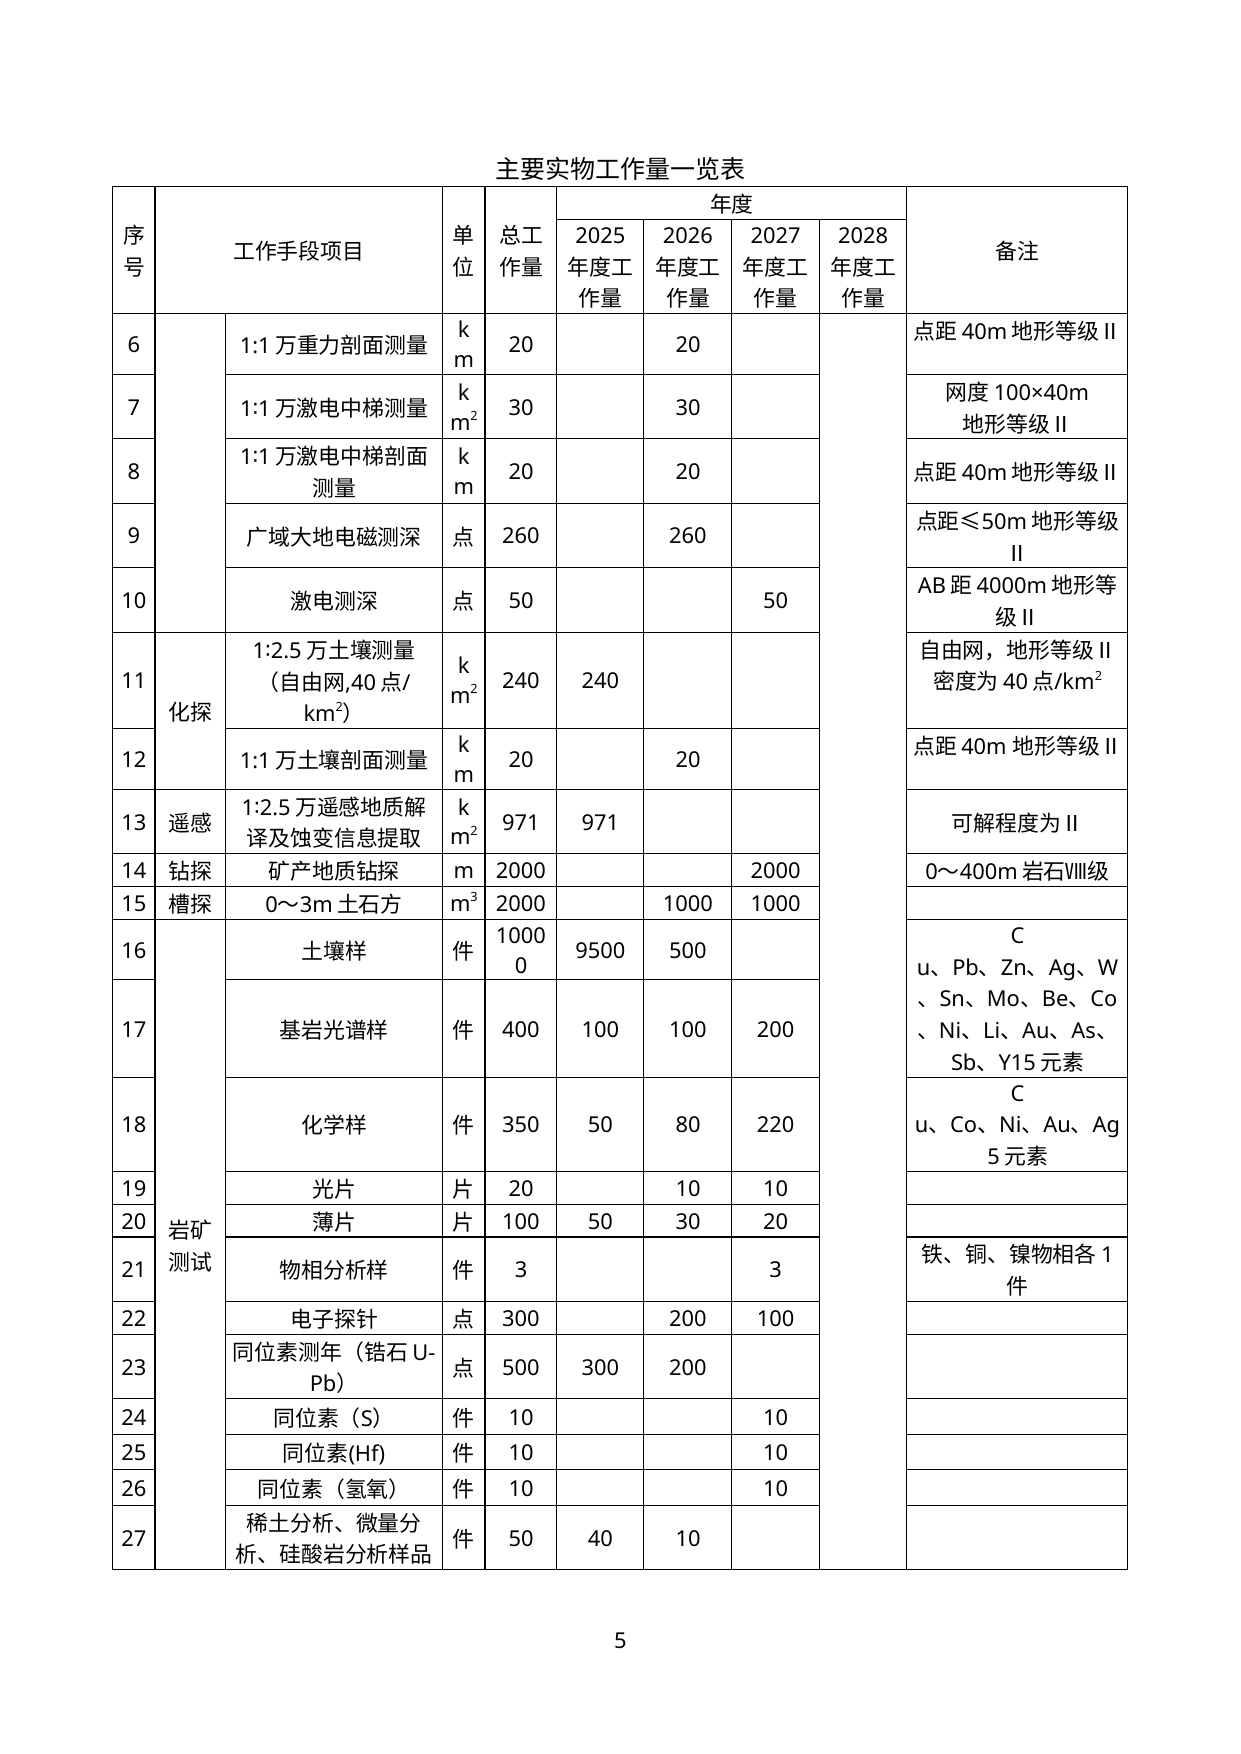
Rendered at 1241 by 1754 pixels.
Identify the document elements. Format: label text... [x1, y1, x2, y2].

table_cell [557, 1172, 643, 1204]
table_cell 3 [732, 1238, 819, 1301]
table_cell 11 [113, 633, 154, 728]
table_cell 10 [732, 1435, 819, 1469]
table_cell 40 [557, 1506, 643, 1569]
table_cell 网度100×40m 地形等级Ⅱ [907, 375, 1127, 438]
table_cell [644, 790, 731, 853]
table_cell 片 [443, 1205, 484, 1236]
table_cell 100 [644, 980, 731, 1077]
table_cell 1∶1万激电中梯剖面测量 [226, 439, 442, 503]
table_cell 2027年度工作量 [732, 220, 819, 313]
table_cell 点 [443, 504, 484, 567]
table_cell [644, 854, 731, 886]
table_cell [732, 375, 819, 438]
table_cell 0～3m土石方 [226, 887, 442, 919]
table_cell 备注 [907, 187, 1127, 313]
table_cell 100 [732, 1302, 819, 1334]
table_cell [907, 1470, 1127, 1505]
table_cell [557, 375, 643, 438]
table_cell 50 [557, 1078, 643, 1171]
table_cell 同位素测年（锆石U-Pb） [226, 1335, 442, 1398]
table_cell [732, 1335, 819, 1398]
table_cell 1∶1万激电中梯测量 [226, 375, 442, 438]
table_cell 1000 [732, 887, 819, 919]
table_cell [907, 887, 1127, 919]
table_cell 化探 [156, 633, 225, 789]
table_header 主要实物工作量一览表 [113, 150, 1128, 186]
table_cell 19 [113, 1172, 154, 1204]
table_cell km [443, 314, 484, 374]
table_cell 件 [443, 1238, 484, 1301]
table_cell 点 [443, 568, 484, 632]
table_cell 点距40m 地形等级Ⅱ [907, 729, 1127, 789]
table_cell [907, 1435, 1127, 1469]
table_cell [557, 504, 643, 567]
table_cell 2025年度工作量 [557, 220, 643, 313]
table_cell [557, 854, 643, 886]
table_cell 化学样 [226, 1078, 442, 1171]
table_cell [907, 1335, 1127, 1398]
table_cell [732, 729, 819, 789]
table_cell 30 [644, 1205, 731, 1236]
table_cell 件 [443, 1506, 484, 1569]
table_cell [732, 920, 819, 979]
table_cell [644, 1238, 731, 1301]
table_cell 20 [113, 1205, 154, 1236]
table_cell 15 [113, 887, 154, 919]
table_cell 点距40m地形等级Ⅱ [907, 439, 1127, 503]
table_cell [557, 314, 643, 374]
table_cell 工作手段项目 [156, 187, 442, 313]
table_cell 10 [486, 1435, 556, 1469]
table_cell 20 [644, 439, 731, 503]
table_cell 总工 作量 [486, 187, 556, 313]
table_cell 6 [113, 314, 154, 374]
table_cell 件 [443, 1470, 484, 1505]
table_cell [907, 1205, 1127, 1236]
table_cell 20 [486, 314, 556, 374]
table_cell [644, 633, 731, 728]
table_cell 100 [557, 980, 643, 1077]
table_cell 单位 [443, 187, 484, 313]
table_cell AB距4000m地形等级Ⅱ [907, 568, 1127, 632]
table_cell km2 [443, 633, 484, 728]
table_cell 80 [644, 1078, 731, 1171]
table_cell [732, 314, 819, 374]
table_cell 点距≤50m地形等级Ⅱ [907, 504, 1127, 567]
table_cell 激电测深 [226, 568, 442, 632]
table_cell 9 [113, 504, 154, 567]
table_cell Cu、Pb、Zn、Ag、W、Sn、Mo、Be、Co、Ni、Li、Au、As、Sb、Y15元素 [907, 920, 1127, 1077]
table_cell 件 [443, 920, 484, 979]
table_cell [557, 1399, 643, 1434]
table_cell [557, 1238, 643, 1301]
table_cell [907, 1302, 1127, 1334]
table_cell 20 [644, 729, 731, 789]
table_cell 10 [113, 568, 154, 632]
table_cell 件 [443, 1399, 484, 1434]
table_cell 23 [113, 1335, 154, 1398]
table_cell 广域大地电磁测深 [226, 504, 442, 567]
table_cell [557, 1302, 643, 1334]
table_cell km2 [443, 375, 484, 438]
table_cell 2026年度工作量 [644, 220, 731, 313]
table_cell 12 [113, 729, 154, 789]
table_cell 8 [113, 439, 154, 503]
table_cell [907, 1399, 1127, 1434]
table_cell 200 [732, 980, 819, 1077]
table_cell 稀土分析、微量分析、硅酸岩分析样品 [226, 1506, 442, 1569]
table_cell [732, 439, 819, 503]
table_cell 岩矿 测试 [156, 920, 225, 1569]
table_cell 20 [486, 729, 556, 789]
table_cell [557, 729, 643, 789]
table_cell [644, 1399, 731, 1434]
table_cell 200 [644, 1302, 731, 1334]
table_cell 光片 [226, 1172, 442, 1204]
table_cell [732, 790, 819, 853]
table_cell 16 [113, 920, 154, 979]
table_cell 50 [732, 568, 819, 632]
table_cell 2000 [486, 887, 556, 919]
table_cell 971 [486, 790, 556, 853]
table_cell km2 [443, 790, 484, 853]
table_cell [732, 633, 819, 728]
table_cell 25 [113, 1435, 154, 1469]
table_cell 27 [113, 1506, 154, 1569]
table_cell 200 [644, 1335, 731, 1398]
table_cell 10 [732, 1172, 819, 1204]
table_cell [644, 1470, 731, 1505]
table_cell 同位素（氢氧） [226, 1470, 442, 1505]
table_cell 10 [732, 1470, 819, 1505]
table_cell 10 [644, 1172, 731, 1204]
table_cell 22 [113, 1302, 154, 1334]
table_cell km [443, 439, 484, 503]
table_cell 9500 [557, 920, 643, 979]
table_cell 10000 [486, 920, 556, 979]
table_cell 240 [486, 633, 556, 728]
table_cell 件 [443, 980, 484, 1077]
table_cell 260 [644, 504, 731, 567]
table_cell 20 [644, 314, 731, 374]
table_cell [557, 439, 643, 503]
table_cell 400 [486, 980, 556, 1077]
table_cell 件 [443, 1078, 484, 1171]
table_cell 槽探 [156, 887, 225, 919]
table_cell 50 [486, 1506, 556, 1569]
table_cell 26 [113, 1470, 154, 1505]
table_cell 1000 [644, 887, 731, 919]
table_cell 2028年度工作量 [820, 220, 906, 313]
table_cell 2000 [486, 854, 556, 886]
table_cell [644, 568, 731, 632]
table_cell 240 [557, 633, 643, 728]
table_cell 遥感 [156, 790, 225, 853]
table_cell 序号 [113, 187, 154, 313]
table_cell 300 [557, 1335, 643, 1398]
table_cell 点 [443, 1302, 484, 1334]
table_cell [557, 568, 643, 632]
table_cell [732, 504, 819, 567]
table_cell [557, 1470, 643, 1505]
table_cell Cu、Co、Ni、Au、Ag5元素 [907, 1078, 1127, 1171]
table_cell 20 [732, 1205, 819, 1236]
table_cell 点 [443, 1335, 484, 1398]
table_cell 14 [113, 854, 154, 886]
table_cell [644, 1435, 731, 1469]
table_cell 21 [113, 1238, 154, 1301]
table_cell 2000 [732, 854, 819, 886]
table_cell 30 [644, 375, 731, 438]
table_cell 薄片 [226, 1205, 442, 1236]
table_cell 1∶2.5万遥感地质解译及蚀变信息提取 [226, 790, 442, 853]
table_cell 20 [486, 1172, 556, 1204]
table_cell 17 [113, 980, 154, 1077]
table_cell 物相分析样 [226, 1238, 442, 1301]
table_cell 铁、铜、镍物相各1件 [907, 1238, 1127, 1301]
table_cell 500 [486, 1335, 556, 1398]
table_cell 50 [557, 1205, 643, 1236]
table_cell 350 [486, 1078, 556, 1171]
table_cell 100 [486, 1205, 556, 1236]
table_cell 片 [443, 1172, 484, 1204]
table_cell 20 [486, 439, 556, 503]
table_cell m [443, 854, 484, 886]
table_cell 24 [113, 1399, 154, 1434]
table_cell m3 [443, 887, 484, 919]
table_cell 10 [486, 1470, 556, 1505]
table_cell 1∶2.5万土壤测量 （自由网,40点/km2） [226, 633, 442, 728]
table_cell 300 [486, 1302, 556, 1334]
table_cell 年度 [557, 187, 906, 219]
table_cell [732, 1506, 819, 1569]
table_cell 10 [486, 1399, 556, 1434]
table_cell 基岩光谱样 [226, 980, 442, 1077]
table_cell 500 [644, 920, 731, 979]
table_cell 220 [732, 1078, 819, 1171]
table_cell 点距40m地形等级Ⅱ [907, 314, 1127, 374]
table_cell 件 [443, 1435, 484, 1469]
table_cell 可解程度为Ⅱ [907, 790, 1127, 853]
table_cell 3 [486, 1238, 556, 1301]
table_cell 同位素(Hf) [226, 1435, 442, 1469]
table_cell km [443, 729, 484, 789]
table_cell 18 [113, 1078, 154, 1171]
table_cell [557, 1435, 643, 1469]
table_cell 自由网，地形等级Ⅱ 密度为40点/km2 [907, 633, 1127, 728]
table_cell 30 [486, 375, 556, 438]
table_cell 971 [557, 790, 643, 853]
table_cell 13 [113, 790, 154, 853]
table_cell 电子探针 [226, 1302, 442, 1334]
table_cell 260 [486, 504, 556, 567]
table_cell 1:1万土壤剖面测量 [226, 729, 442, 789]
table_cell 钻探 [156, 854, 225, 886]
table_cell [907, 1172, 1127, 1204]
table_cell [907, 1506, 1127, 1569]
table_cell 10 [644, 1506, 731, 1569]
table_cell 同位素（S） [226, 1399, 442, 1434]
table_cell 1:1万重力剖面测量 [226, 314, 442, 374]
table_cell 矿产地质钻探 [226, 854, 442, 886]
table_cell 10 [732, 1399, 819, 1434]
table_cell 土壤样 [226, 920, 442, 979]
table_cell 0～400m岩石Ⅷ级 [907, 854, 1127, 886]
table_cell [557, 887, 643, 919]
table_cell 50 [486, 568, 556, 632]
table_cell 7 [113, 375, 154, 438]
